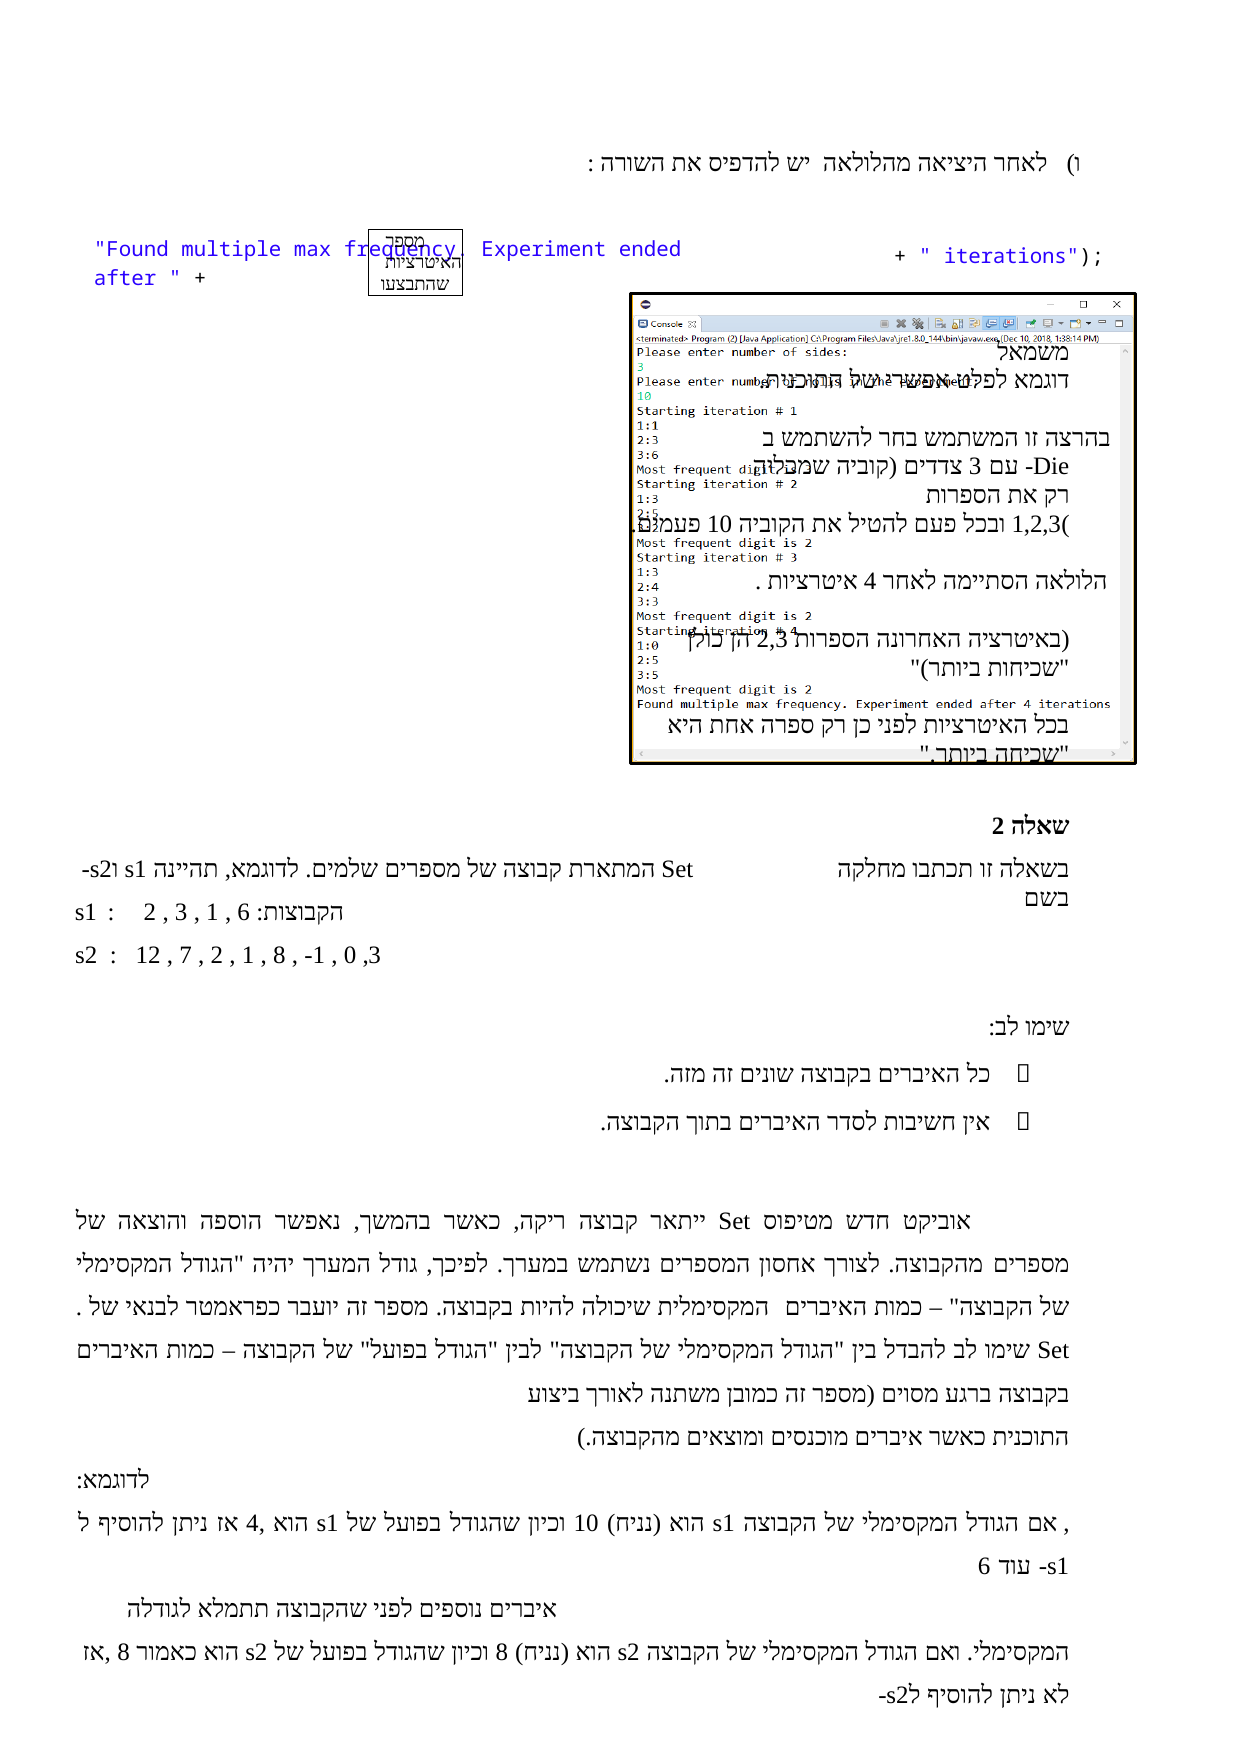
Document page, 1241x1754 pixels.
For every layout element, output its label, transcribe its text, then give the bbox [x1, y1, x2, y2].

text אוביקט חדש מטיפוס Set ייתאר קבוצה ריקה, כאשר בהמשך, נאפשר הוספה והוצאה של מספרים מהקבוצה. לצורך אחסון המספרים נשתמש במערך. לפיכך, גודל המערך יהיה "הגודל המקסימלי של הקבוצה" – כמות האיברים המקסימלית שיכולה להיות בקבוצה. מספר זה יועבר כפראמטר לבנאי של .Set שימו לב להבדל בין "הגודל המקסימלי של הקבוצה" לבין "הגודל בפועל" של הקבוצה – כמות האיברים בקבוצה ברגע מסוים (מספר זה כמובן משתנה לאורך ביצוע [75, 1206, 1069, 1407]
text "Found multiple max frequency. Experiment ended after " + [369, 234, 462, 291]
text s2 : 12 , 7 , 2 , 1 , 8 , -1 , 0 ,3 [75, 940, 804, 969]
text בכל האיטרציות לפני כן רק ספרה אחת היא [21, 710, 1069, 739]
text "שכיחות ביותר)" [21, 653, 1069, 681]
text שאלה 2 [808, 811, 1069, 840]
text שימו לב: [808, 1012, 1069, 1041]
text "Found multiple max frequency. Experiment ended after " + [463, 234, 747, 291]
text (באיטרציה האחרונה הספרות 2,3 הן כולן [21, 624, 1069, 653]
text "Found multiple max frequency. Experiment ended after " + [94, 234, 368, 291]
text Set המתארת קבוצה של מספרים שלמים. לדוגמא, תהיינה s1 וs2- הקבוצות: 6 , 1 , 3 , 2 : s1 [75, 854, 804, 926]
text  אין חשיבות לסדר האיברים בתוך הקבוצה. [21, 1104, 1032, 1138]
text בשאלה זו תכתבו מחלקה בשם [808, 854, 1069, 912]
text איברים נוספים לפני שהקבוצה תתמלא לגודלה המקסימלי. ואם הגודל המקסימלי של הקבוצה s2 הוא (נניח) 8 וכיון שהגודל בפועל של s2 הוא כאמור 8 ,אז לא ניתן להוסיף לs2- [75, 1594, 1069, 1709]
text דוגמא לפלט אפשרי של התוכנית. [751, 365, 1069, 394]
text )1,2,3 ובכל פעם להטיל את הקוביה 10 פעמים. [21, 509, 1069, 538]
text + " iterations"); [893, 241, 1171, 270]
text "שכיחה ביותר." [21, 739, 1069, 768]
picture [632, 295, 1134, 762]
text התוכנית כאשר איברים מוכנסים ומוצאים מהקבוצה.) [21, 1422, 1069, 1451]
text ו) לאחר היציאה מהלולאה יש להדפיס את השורה : [587, 148, 1171, 177]
text משמאל [751, 337, 1069, 365]
text לדוגמא:, אם הגודל המקסימלי של הקבוצה s1 הוא (נניח) 10 וכיון שהגודל בפועל של s1 הוא ,4 אז ניתן להוסיף לs1- עוד 6 [75, 1465, 1069, 1580]
text בהרצה זו המשתמש בחר להשתמש בDie- עם 3 צדדים (קוביה שמכליה רק את הספרות [729, 423, 1111, 509]
text הלולאה הסתיימה לאחר 4 איטרציות . [755, 566, 1171, 595]
text  כל האיברים בקבוצה שונים זה מזה. [21, 1055, 1032, 1089]
